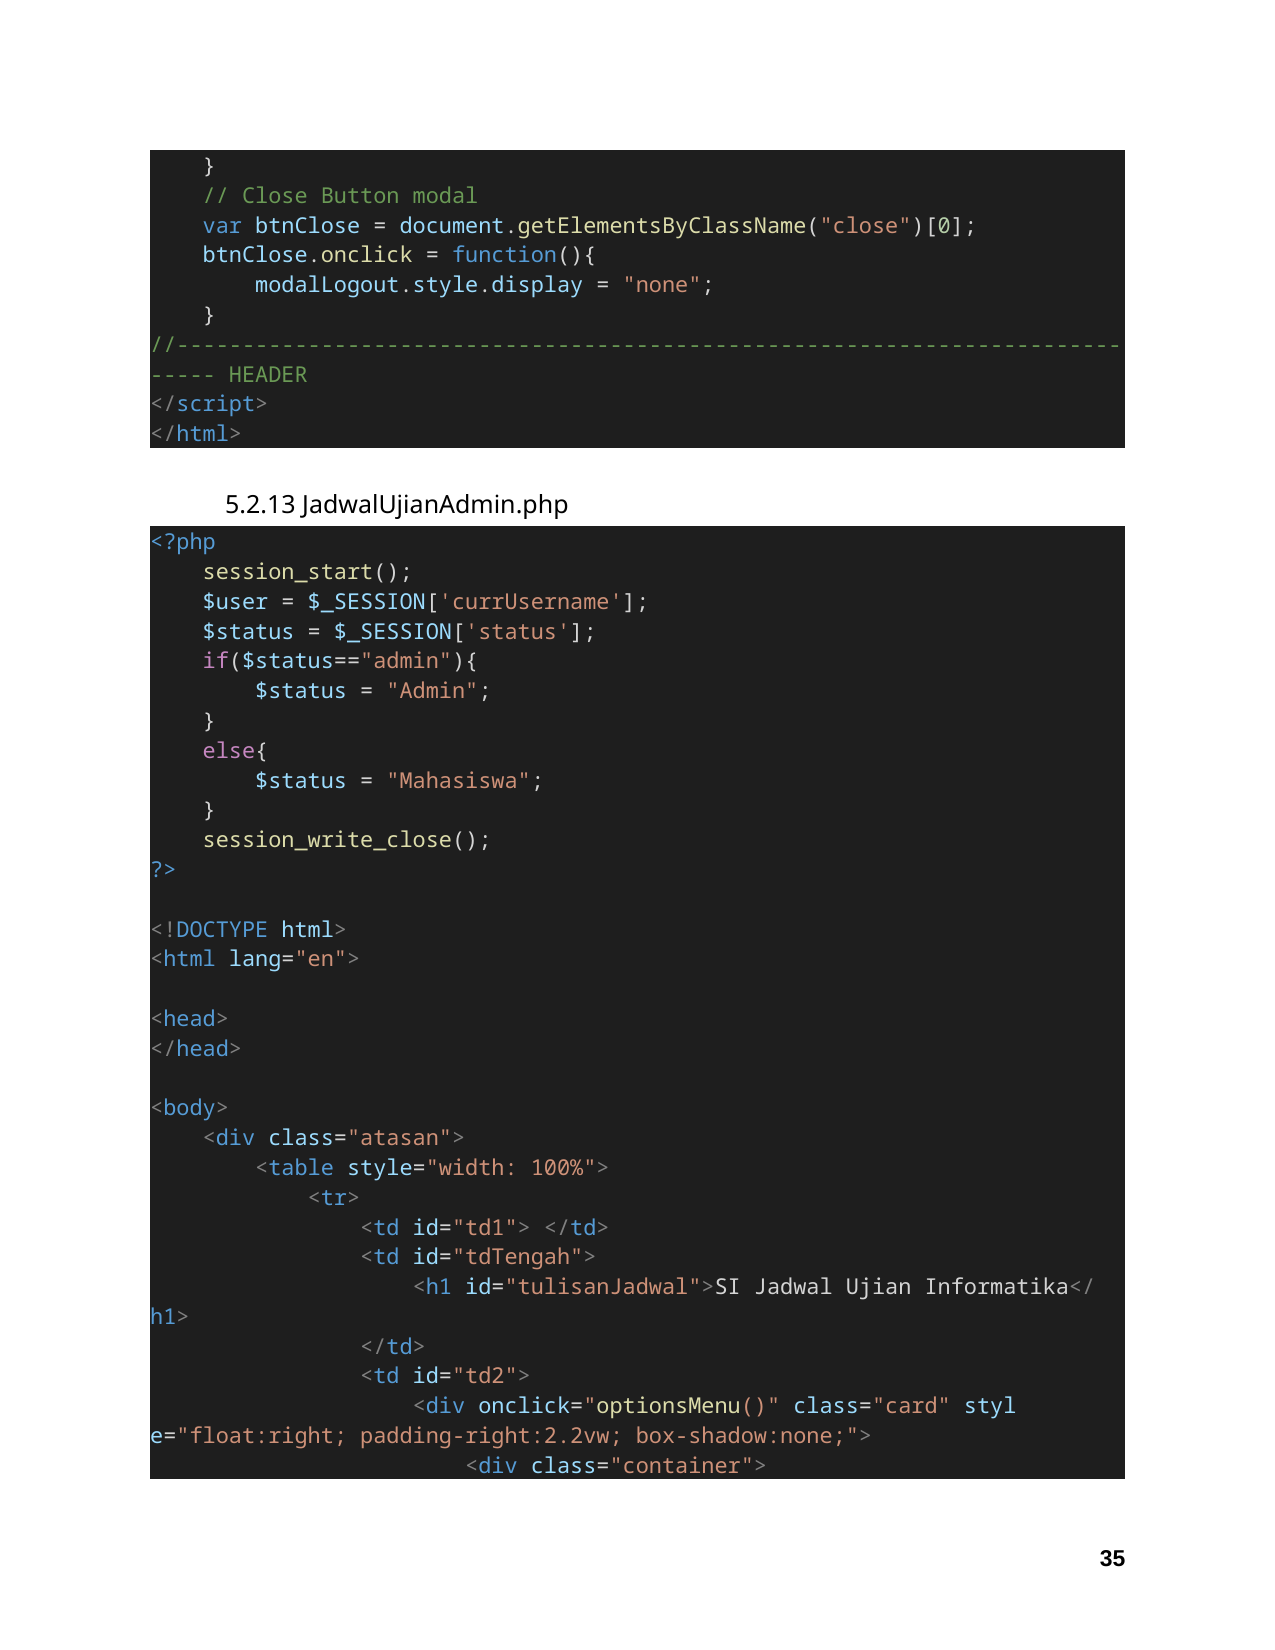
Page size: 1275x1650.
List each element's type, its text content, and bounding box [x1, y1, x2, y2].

text modalLogout.style.display = "none"; [150, 269, 1125, 299]
text <tr> [150, 1182, 1125, 1211]
text </script> [150, 388, 1125, 418]
text <head> [150, 1003, 1125, 1033]
text <div class="atasan"> [150, 1122, 1125, 1152]
text session_start(); [150, 556, 1125, 586]
text </html> [150, 418, 1125, 448]
text <td id="tdTengah"> [150, 1241, 1125, 1271]
text <body> [150, 1092, 1125, 1122]
text //----------------------------------------------------------------------------- HEADER [150, 329, 1125, 388]
text <div onclick="optionsMenu()" class="card" style="float:right; padding-right:2.2vw; box-shadow:none;"> [150, 1390, 1125, 1450]
text $status = "Mahasiswa"; [150, 764, 1125, 794]
text 5.2.13 JadwalUjianAdmin.php [150, 487, 1125, 521]
text <div class="container"> [150, 1450, 1125, 1479]
text ?> [150, 854, 1125, 884]
text $status = "Admin"; [150, 675, 1125, 705]
text <html lang="en"> [150, 943, 1125, 973]
text session_write_close(); [150, 824, 1125, 854]
text $status = $_SESSION['status']; [150, 616, 1125, 645]
text $user = $_SESSION['currUsername']; [150, 586, 1125, 616]
text // Close Button modal [150, 180, 1125, 209]
text <table style="width: 100%"> [150, 1152, 1125, 1182]
text </td> [150, 1331, 1125, 1360]
text else{ [150, 735, 1125, 764]
text <td id="td2"> [150, 1360, 1125, 1390]
text </head> [150, 1033, 1125, 1062]
text } [150, 794, 1125, 824]
text } [150, 299, 1125, 329]
text } [150, 705, 1125, 735]
text <h1 id="tulisanJadwal">SI Jadwal Ujian Informatika</h1> [150, 1271, 1125, 1331]
text btnClose.onclick = function(){ [150, 239, 1125, 269]
text <!DOCTYPE html> [150, 913, 1125, 943]
text } [150, 150, 1125, 180]
text <?php [150, 526, 1125, 556]
text if($status=="admin"){ [150, 645, 1125, 675]
text var btnClose = document.getElementsByClassName("close")[0]; [150, 209, 1125, 239]
text <td id="td1"> </td> [150, 1211, 1125, 1241]
